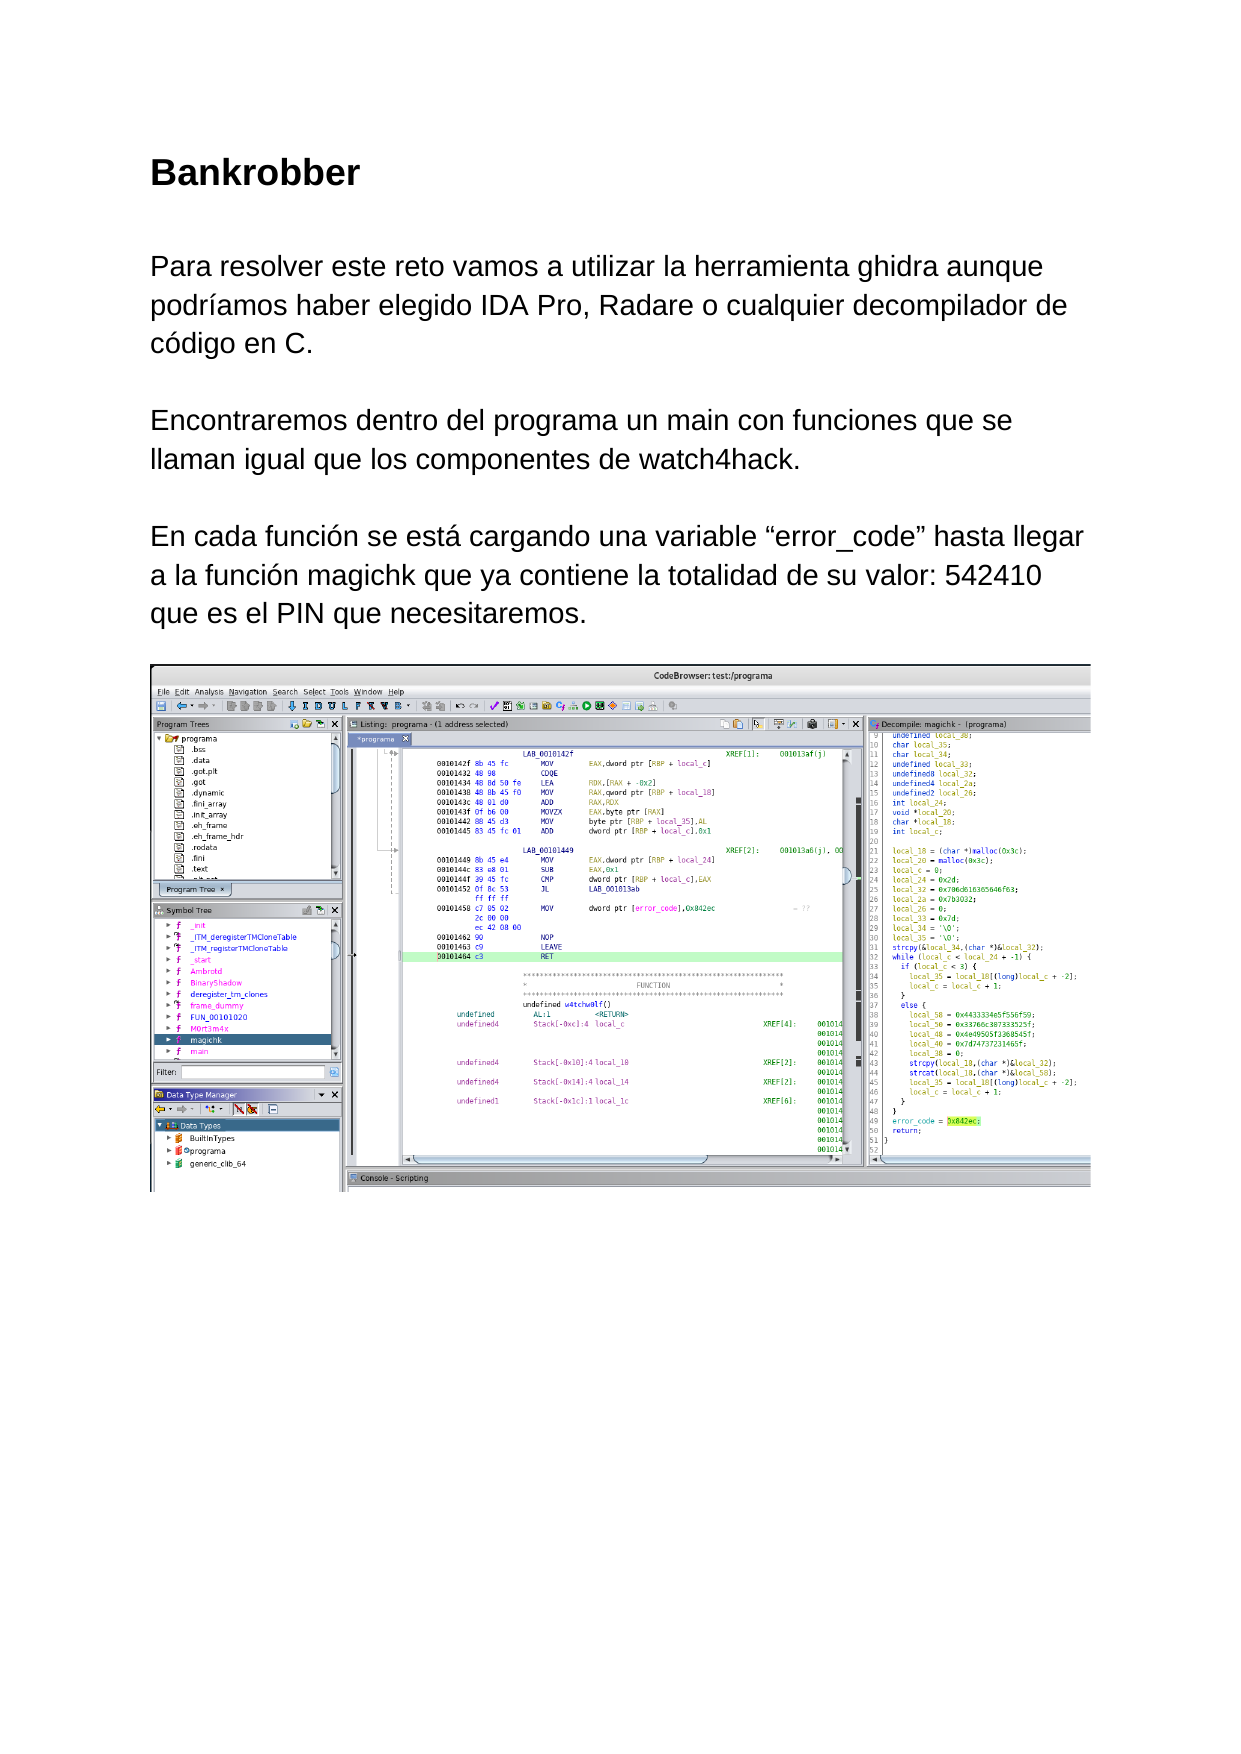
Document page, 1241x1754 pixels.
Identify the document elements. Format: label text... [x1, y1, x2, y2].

text En cada función se está cargando una variable “error_code” hasta llegar a la función magichk que ya contiene la totalidad de su valor: 542410 que es el PIN que necesitaremos. [150, 519, 1090, 629]
picture [150, 664, 1091, 1192]
text Para resolver este reto vamos a utilizar la herramienta ghidra aunque podríamos haber elegido IDA Pro, Radare o cualquier decompilador de código en C. [150, 249, 1090, 360]
text Encontraremos dentro del programa un main con funciones que se llaman igual que los componentes de watch4hack. [150, 403, 1090, 475]
text Bankrobber [150, 150, 1090, 193]
